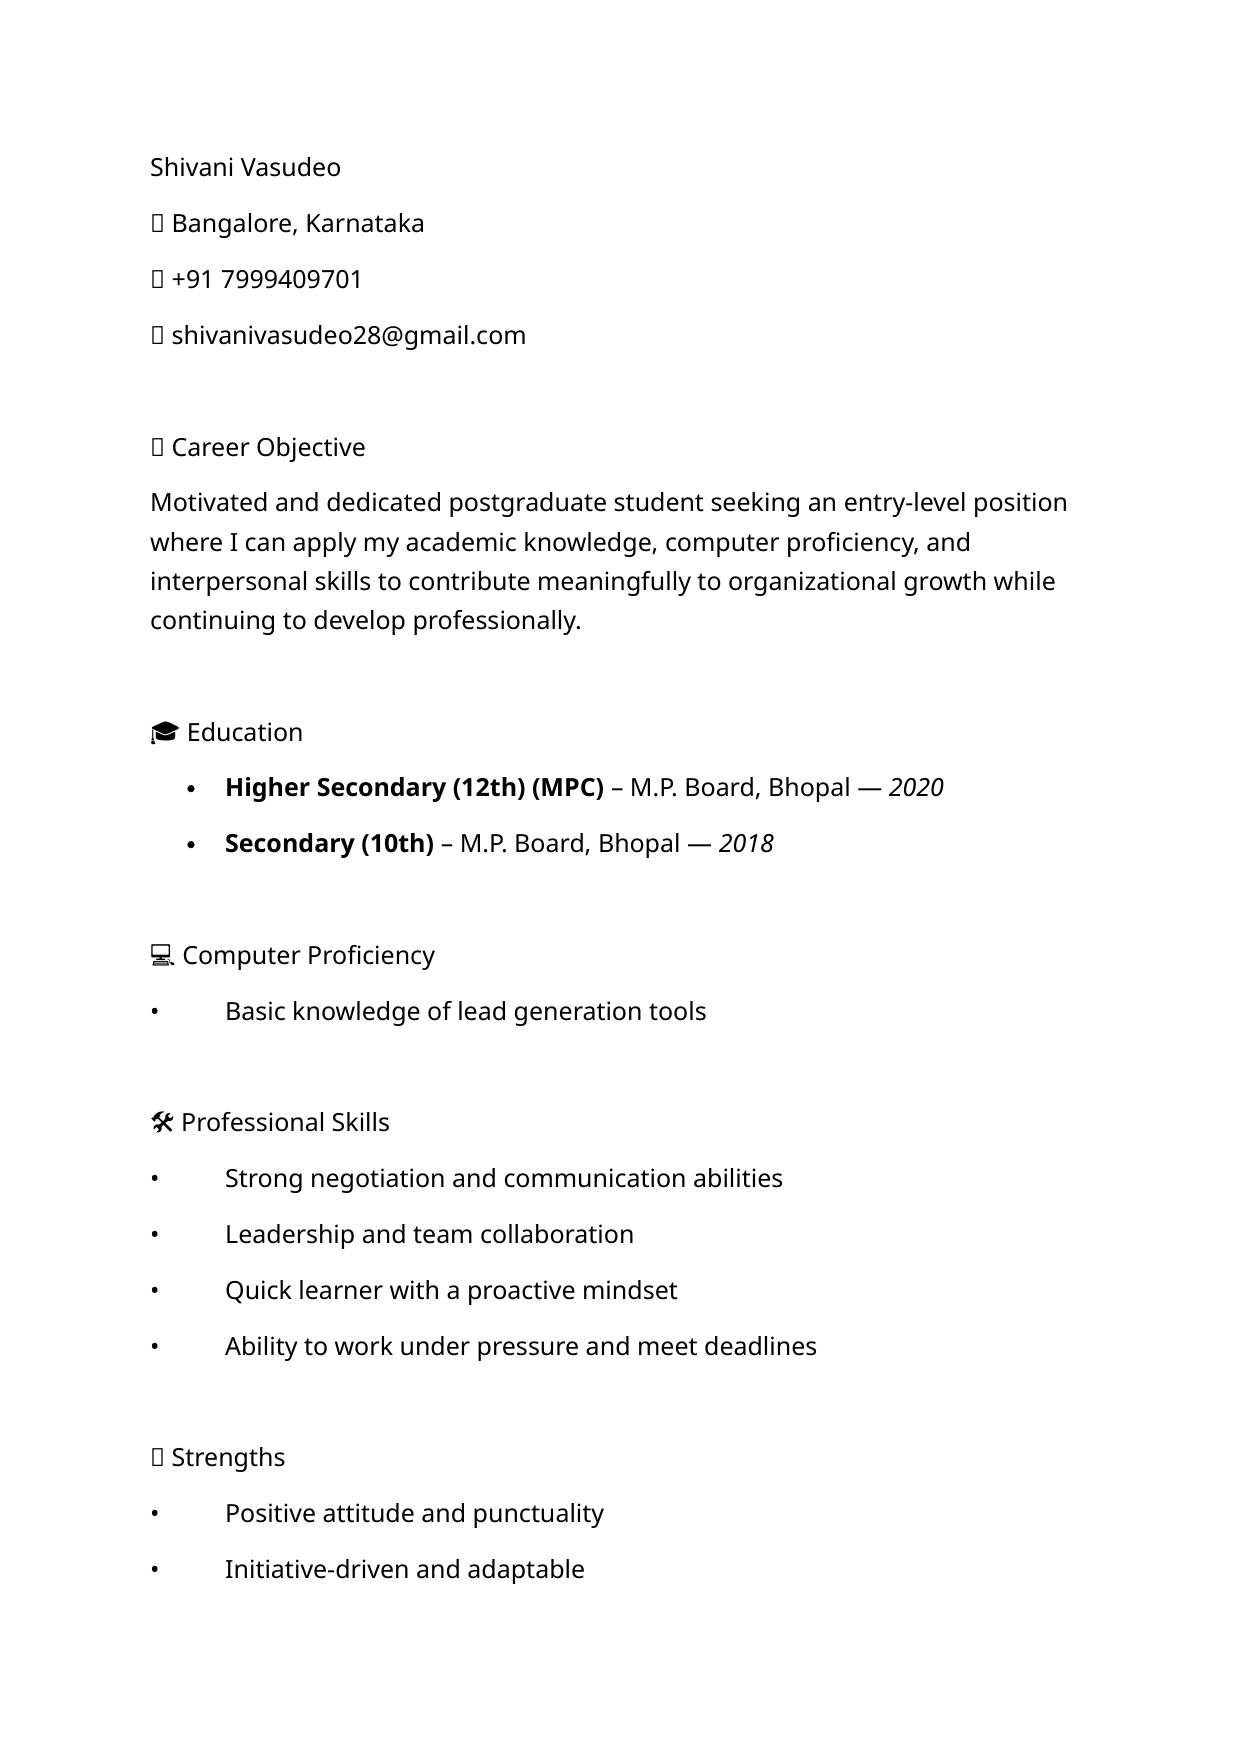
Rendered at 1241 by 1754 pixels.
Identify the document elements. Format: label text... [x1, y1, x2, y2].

list Secondary (10th) – M.P. Board, Bhopal — 2018 [187, 826, 1090, 860]
text 📧 shivanivasudeo28@gmail.com [150, 317, 1090, 352]
text 🛠️ Professional Skills [150, 1105, 1090, 1139]
text • Initiative-driven and adaptable [150, 1552, 1090, 1586]
text Shivani Vasudeo [150, 150, 1090, 184]
text • Leadership and team collaboration [150, 1217, 1090, 1251]
text 📍 Bangalore, Karnataka [150, 206, 1090, 240]
text • Strong negotiation and communication abilities [150, 1161, 1090, 1195]
list Higher Secondary (12th) (MPC) – M.P. Board, Bhopal — 2020 [187, 770, 1090, 804]
text 📞 +91 7999409701 [150, 262, 1090, 296]
text Motivated and dedicated postgraduate student seeking an entry-level position where I can apply my academic knowledge, computer proficiency, and interpersonal skills to contribute meaningfully to organizational growth while continuing to develop professionally. [150, 485, 1090, 637]
text • Positive attitude and punctuality [150, 1496, 1090, 1530]
text • Quick learner with a proactive mindset [150, 1272, 1090, 1307]
text 💻 Computer Proficiency [150, 937, 1090, 972]
text 🌟 Strengths [150, 1440, 1090, 1474]
text 🎯 Career Objective [150, 429, 1090, 463]
text 🎓 Education [150, 714, 1090, 748]
text • Ability to work under pressure and meet deadlines [150, 1328, 1090, 1362]
text • Basic knowledge of lead generation tools [150, 993, 1090, 1027]
